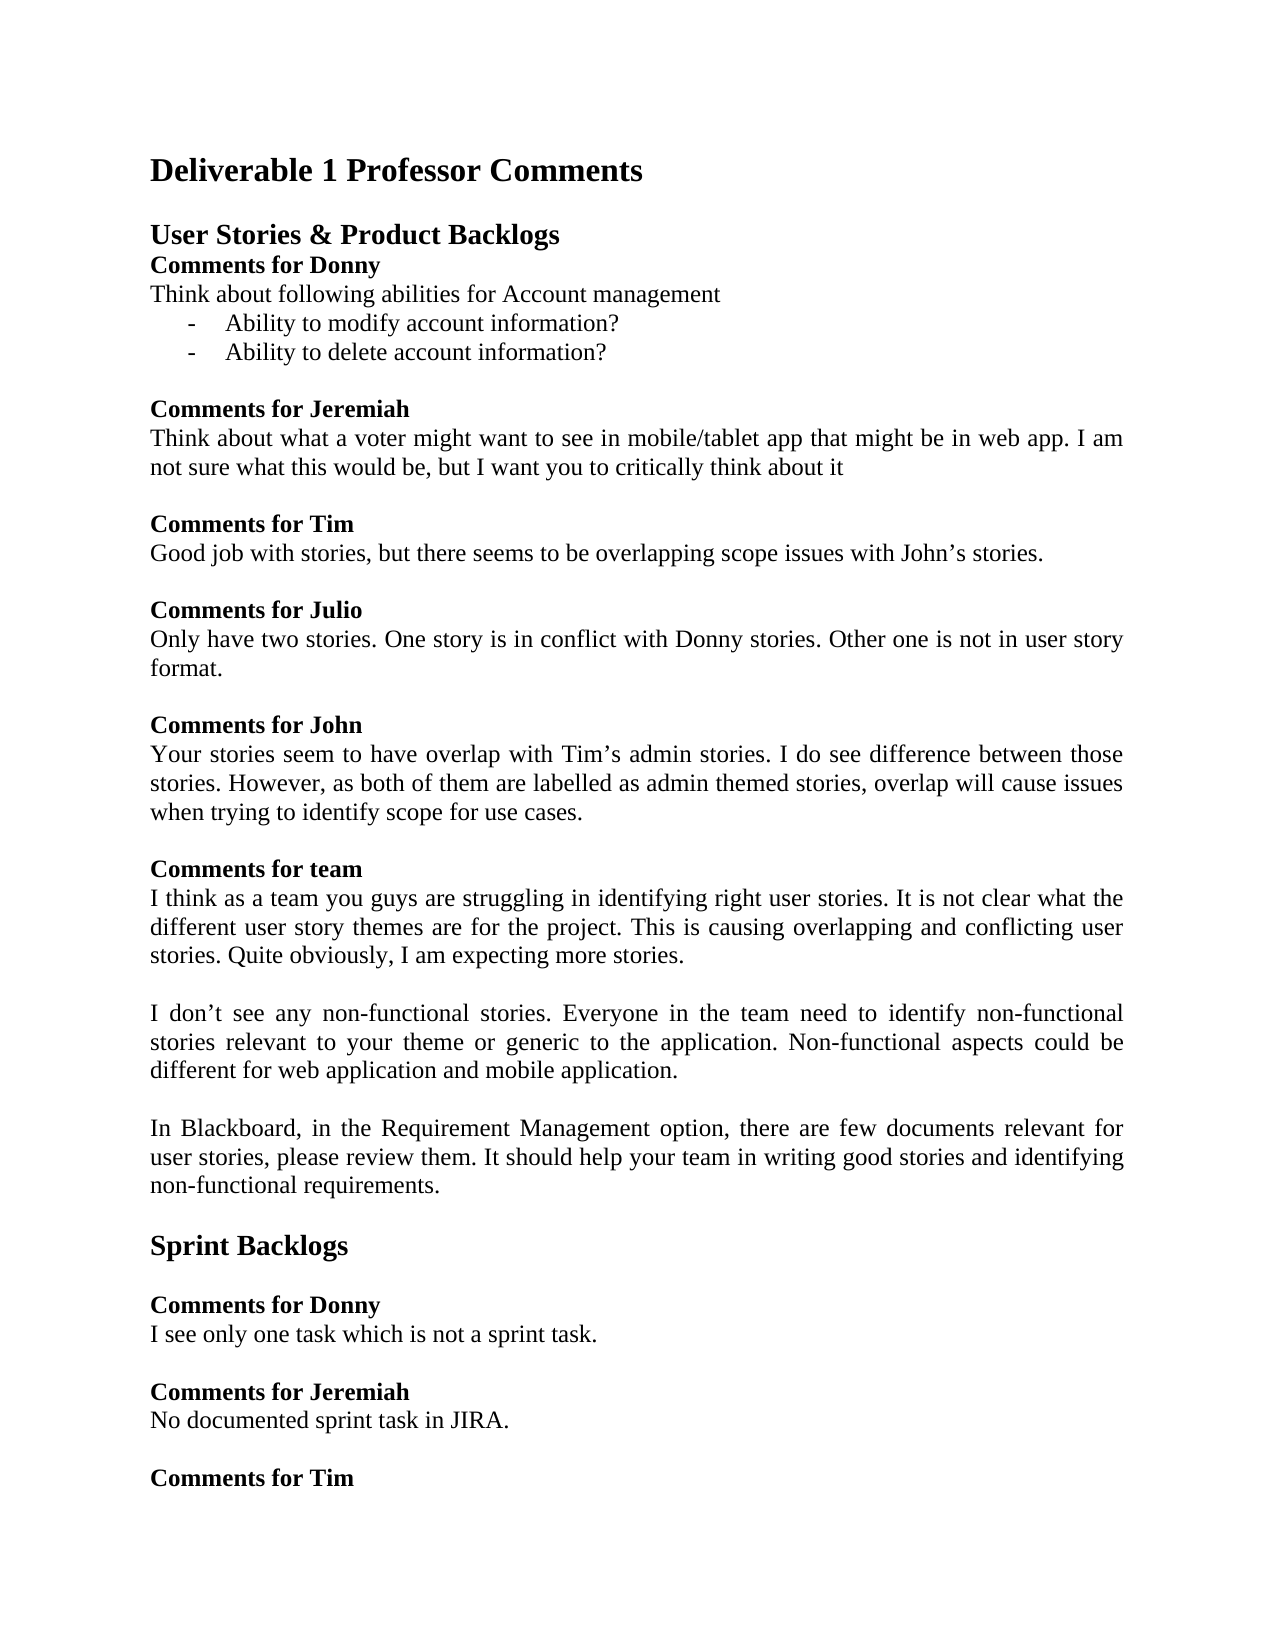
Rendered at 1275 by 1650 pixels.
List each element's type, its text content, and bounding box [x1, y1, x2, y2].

text Only have two stories. One story is in conflict with Donny stories. Other one is not in user story format. [150, 624, 1125, 682]
text Comments for Donny [150, 1290, 1125, 1319]
list Ability to modify account information? [187, 308, 1125, 337]
text Good job with stories, but there seems to be overlapping scope issues with John’s stories. [150, 538, 1125, 567]
text Comments for John [150, 711, 1125, 739]
text No documented sprint task in JIRA. [150, 1405, 1125, 1434]
text Comments for team [150, 854, 1125, 883]
text Think about what a voter might want to see in mobile/tablet app that might be in web app. I am not sure what this would be, but I want you to critically think about it [150, 423, 1125, 481]
text I think as a team you guys are struggling in identifying right user stories. It is not clear what the different user story themes are for the project. This is causing overlapping and conflicting user stories. Quite obviously, I am expecting more stories. [150, 883, 1125, 969]
text Your stories seem to have overlap with Tim’s admin stories. I do see difference between those stories. However, as both of them are labelled as admin themed stories, overlap will cause issues when trying to identify scope for use cases. [150, 739, 1125, 826]
text Sprint Backlogs [150, 1228, 1125, 1262]
text Comments for Tim [150, 1463, 1125, 1492]
text Comments for Jeremiah [150, 1377, 1125, 1405]
text User Stories & Product Backlogs [150, 217, 1125, 251]
text Comments for Julio [150, 596, 1125, 624]
text In Blackboard, in the Requirement Management option, there are few documents relevant for user stories, please review them. It should help your team in writing good stories and identifying non-functional requirements. [150, 1113, 1125, 1199]
text Comments for Tim [150, 509, 1125, 538]
text Comments for Donny [150, 251, 1125, 279]
list Ability to delete account information? [187, 337, 1125, 366]
text I see only one task which is not a sprint task. [150, 1319, 1125, 1348]
text Comments for Jeremiah [150, 394, 1125, 423]
text Deliverable 1 Professor Comments [150, 150, 1125, 188]
text Think about following abilities for Account management [150, 279, 1125, 308]
text I don’t see any non-functional stories. Everyone in the team need to identify non-functional stories relevant to your theme or generic to the application. Non-functional aspects could be different for web application and mobile application. [150, 998, 1125, 1084]
